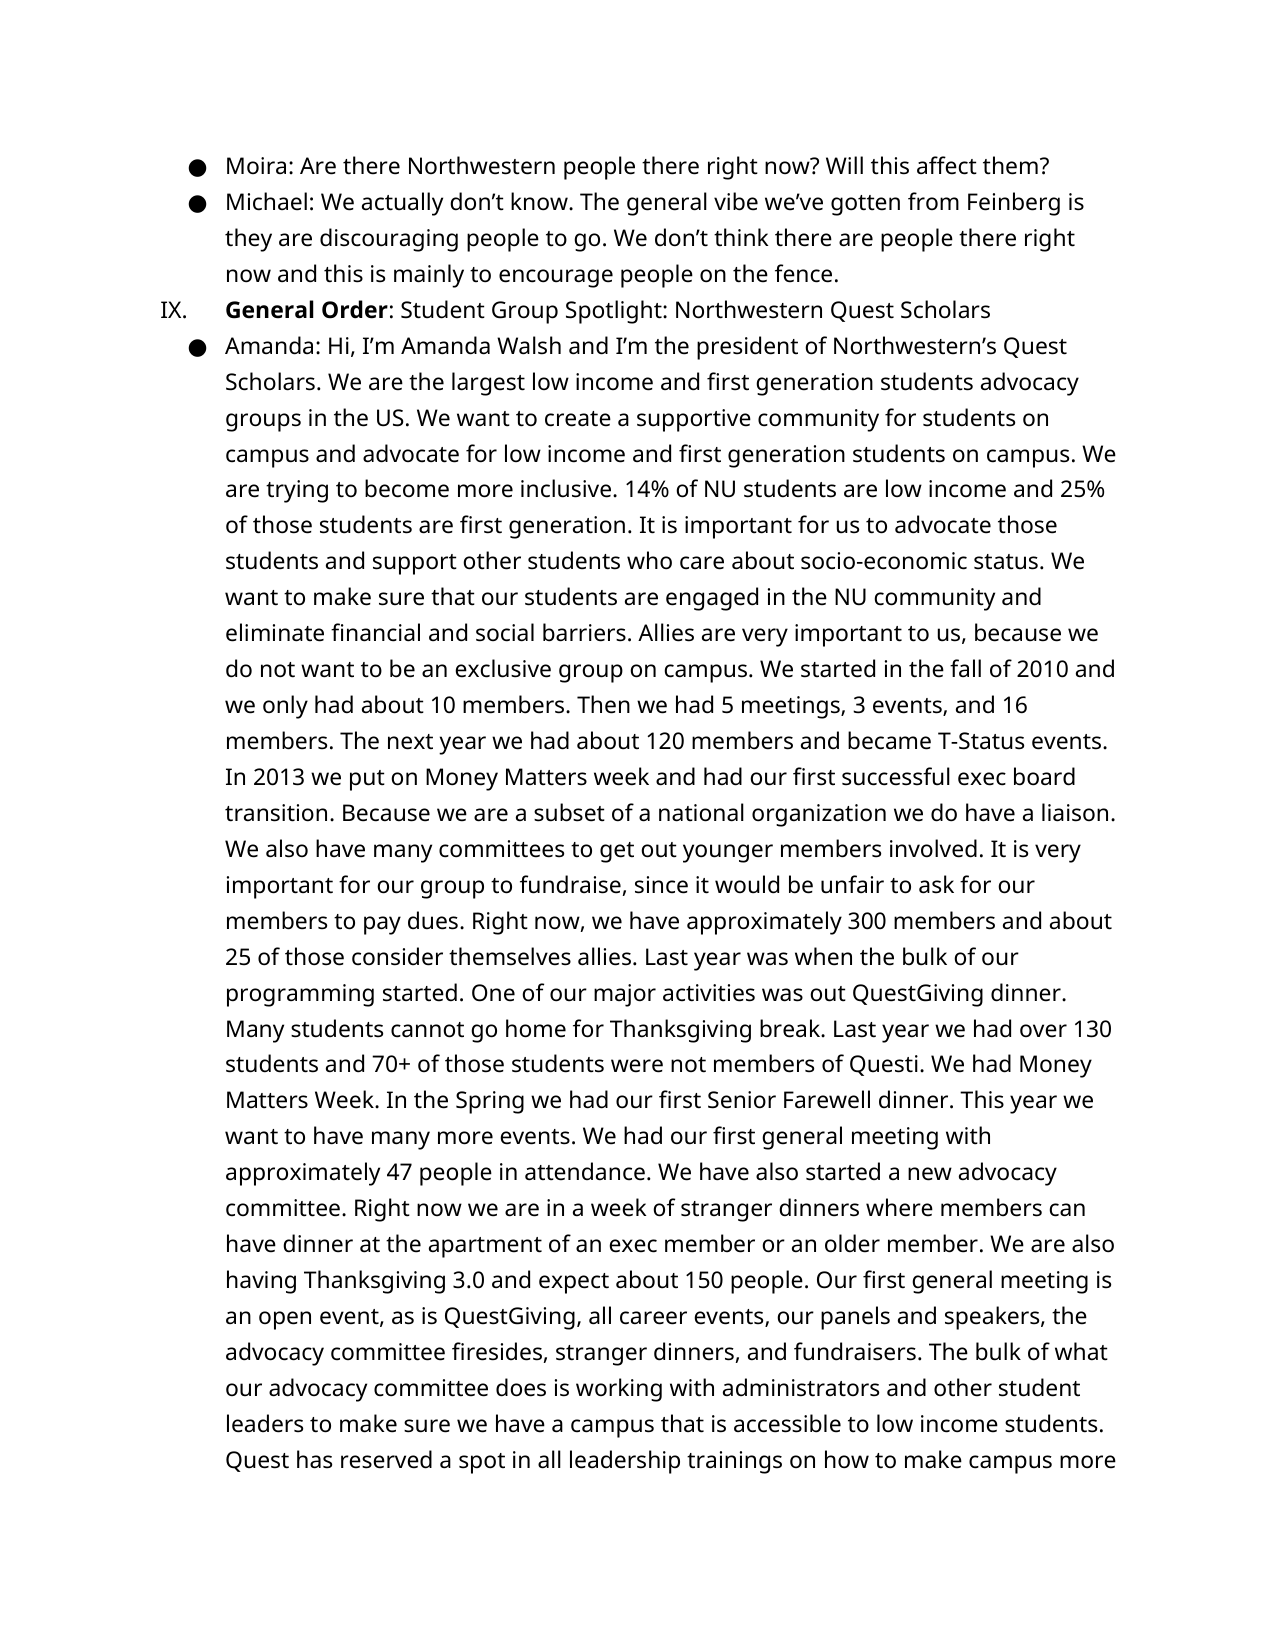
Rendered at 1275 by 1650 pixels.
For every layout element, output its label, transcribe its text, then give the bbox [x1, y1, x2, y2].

list Moira: Are there Northwestern people there right now? Will this affect them? [187, 150, 1125, 181]
list Michael: We actually don’t know. The general vibe we’ve gotten from Feinberg is they are discouraging people to go. We don’t think there are people there right now and this is mainly to encourage people on the fence. [187, 186, 1125, 289]
list General Order: Student Group Spotlight: Northwestern Quest Scholars [187, 294, 1125, 325]
